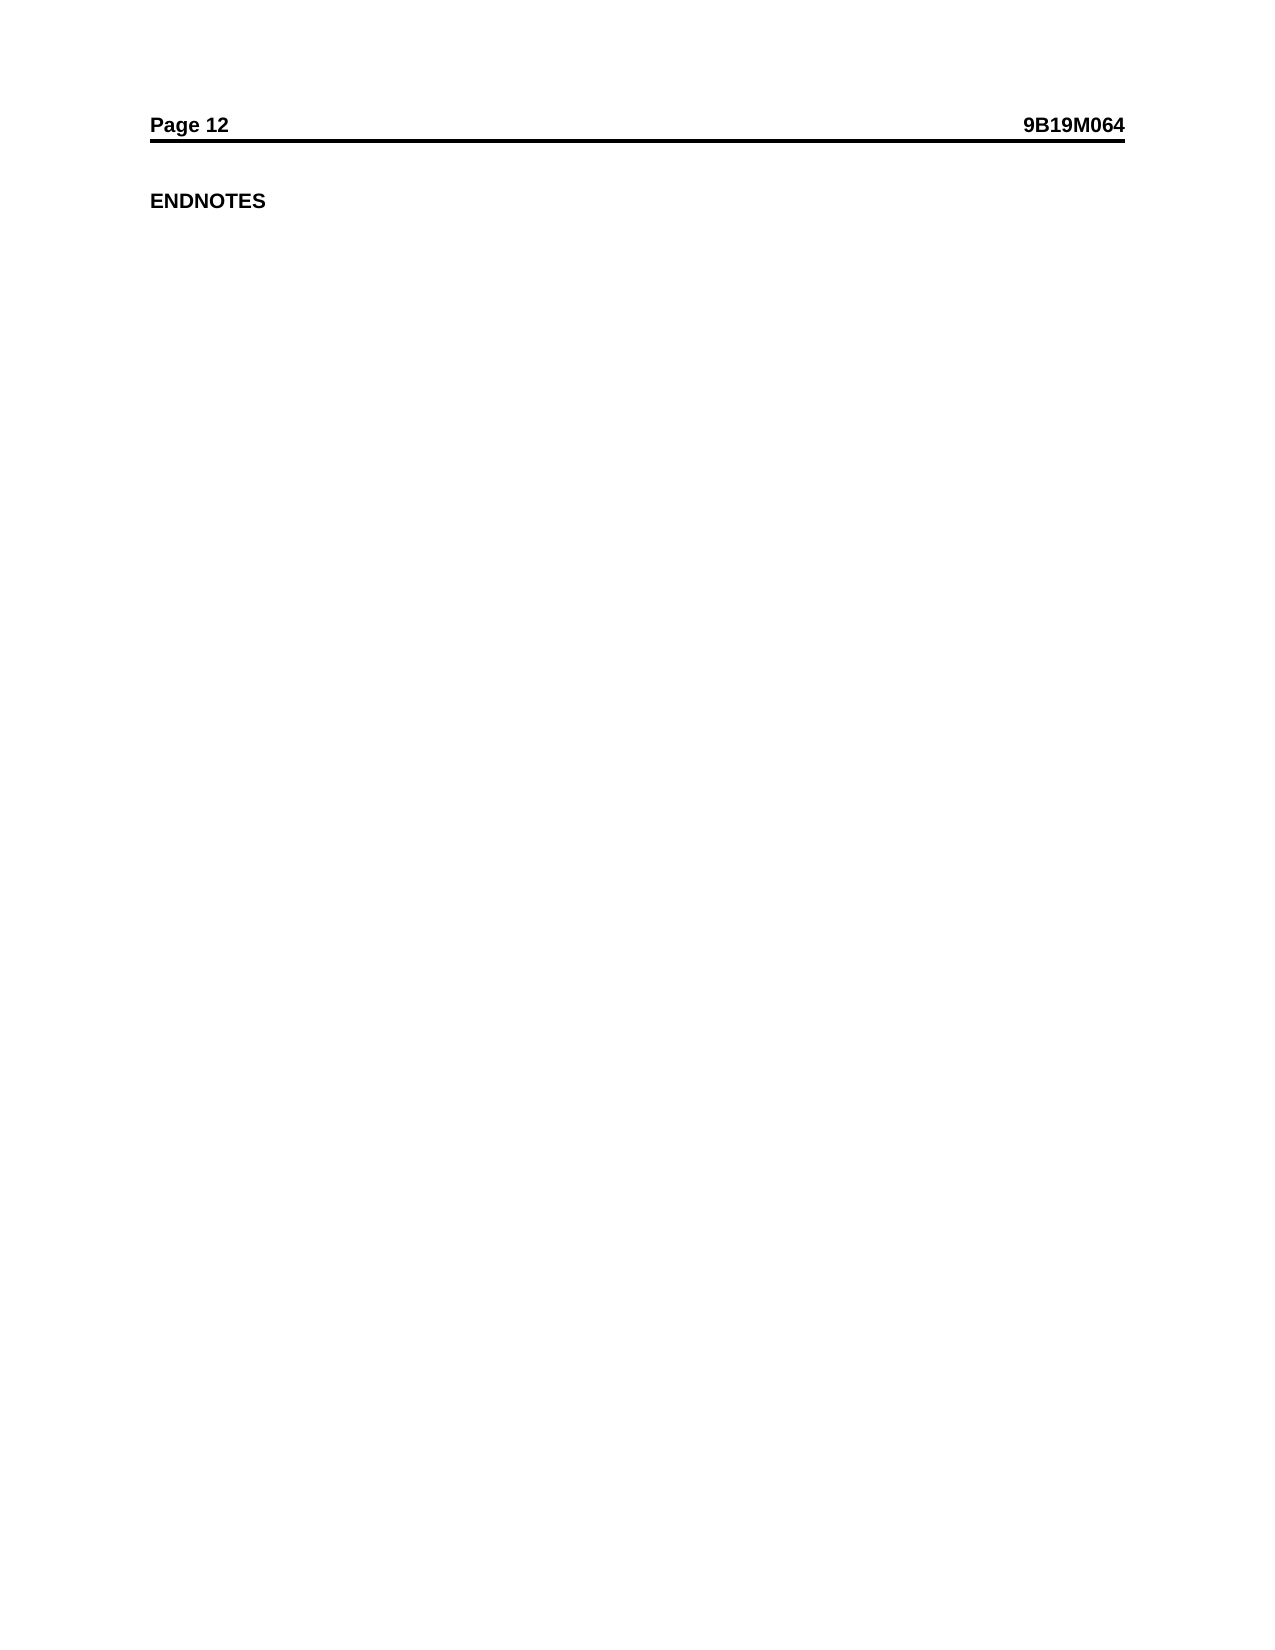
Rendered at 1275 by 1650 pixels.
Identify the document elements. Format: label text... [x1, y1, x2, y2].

text ENDNOTES [150, 189, 1125, 213]
